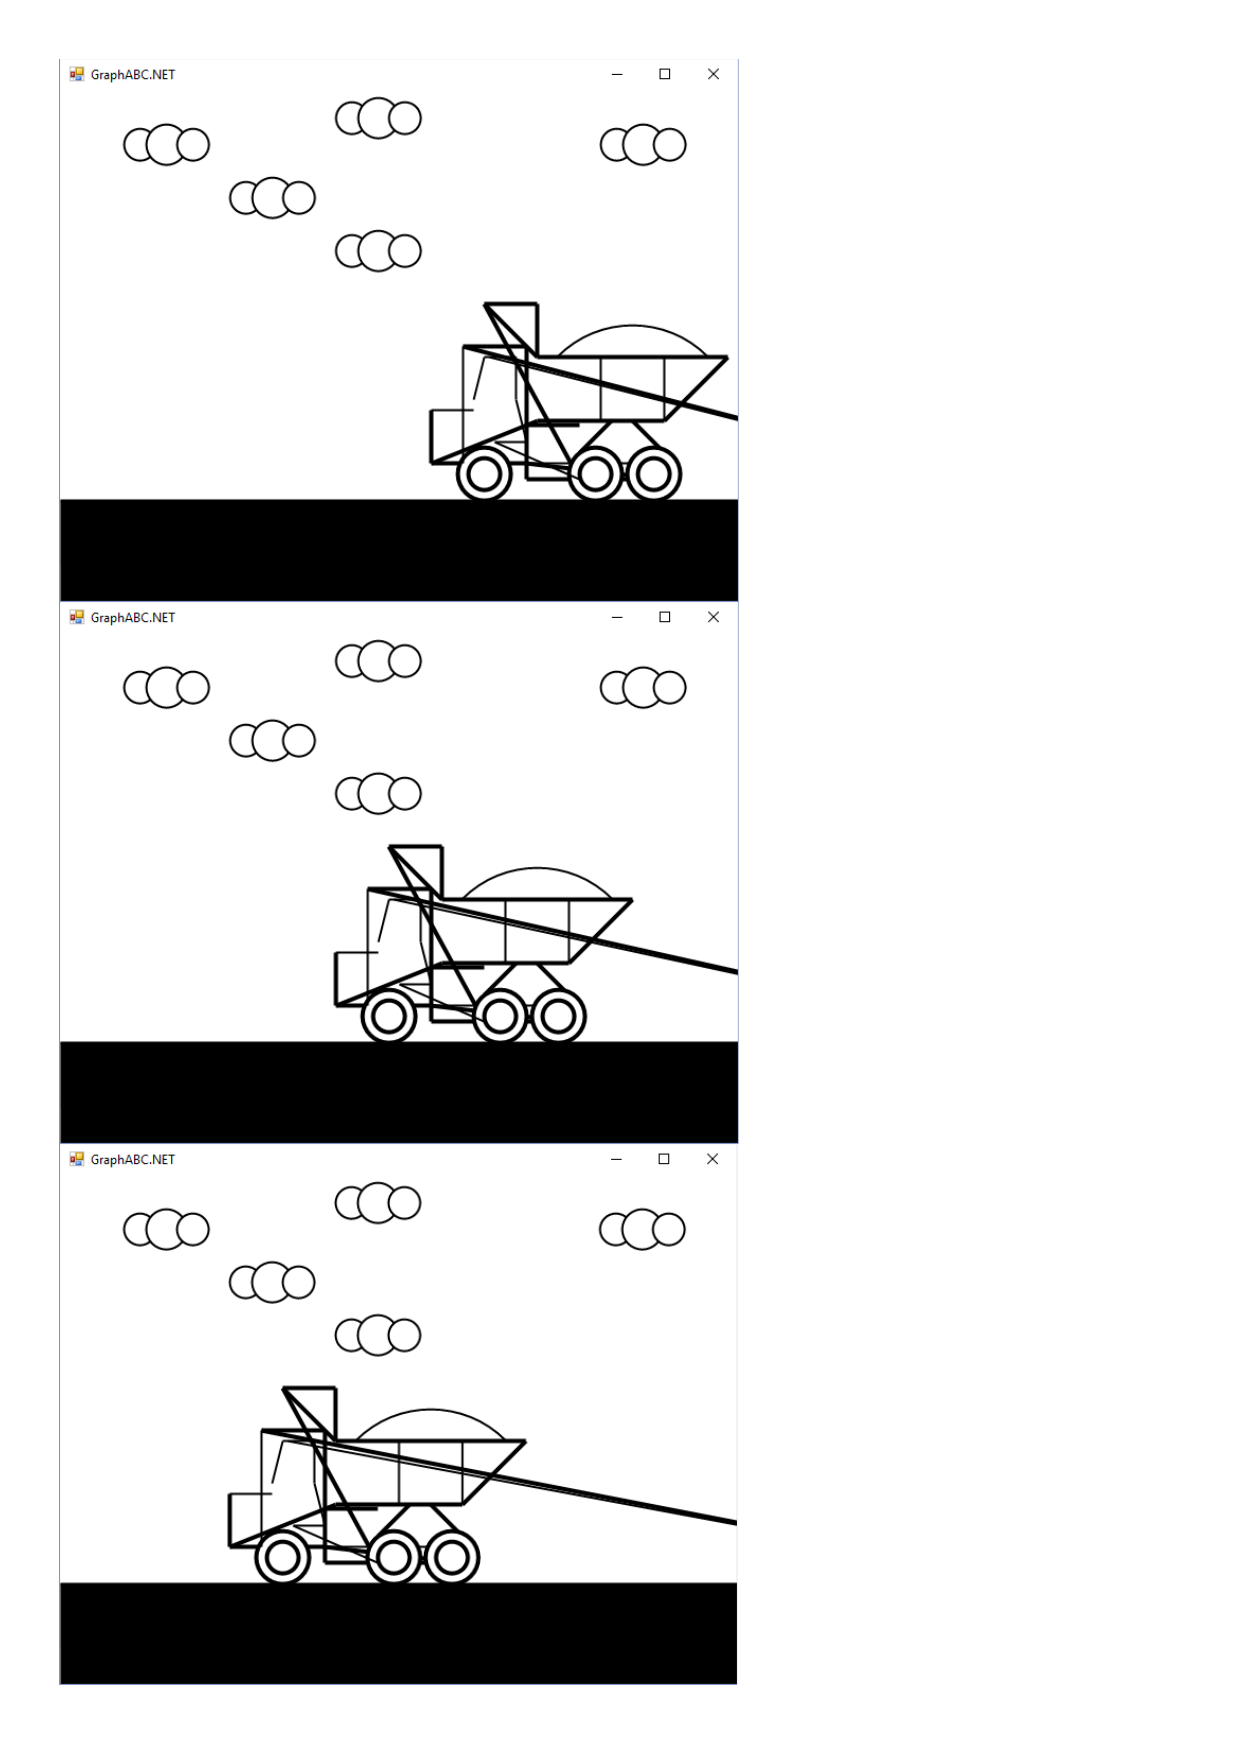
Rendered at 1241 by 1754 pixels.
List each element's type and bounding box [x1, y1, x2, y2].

picture [59, 59, 739, 1685]
